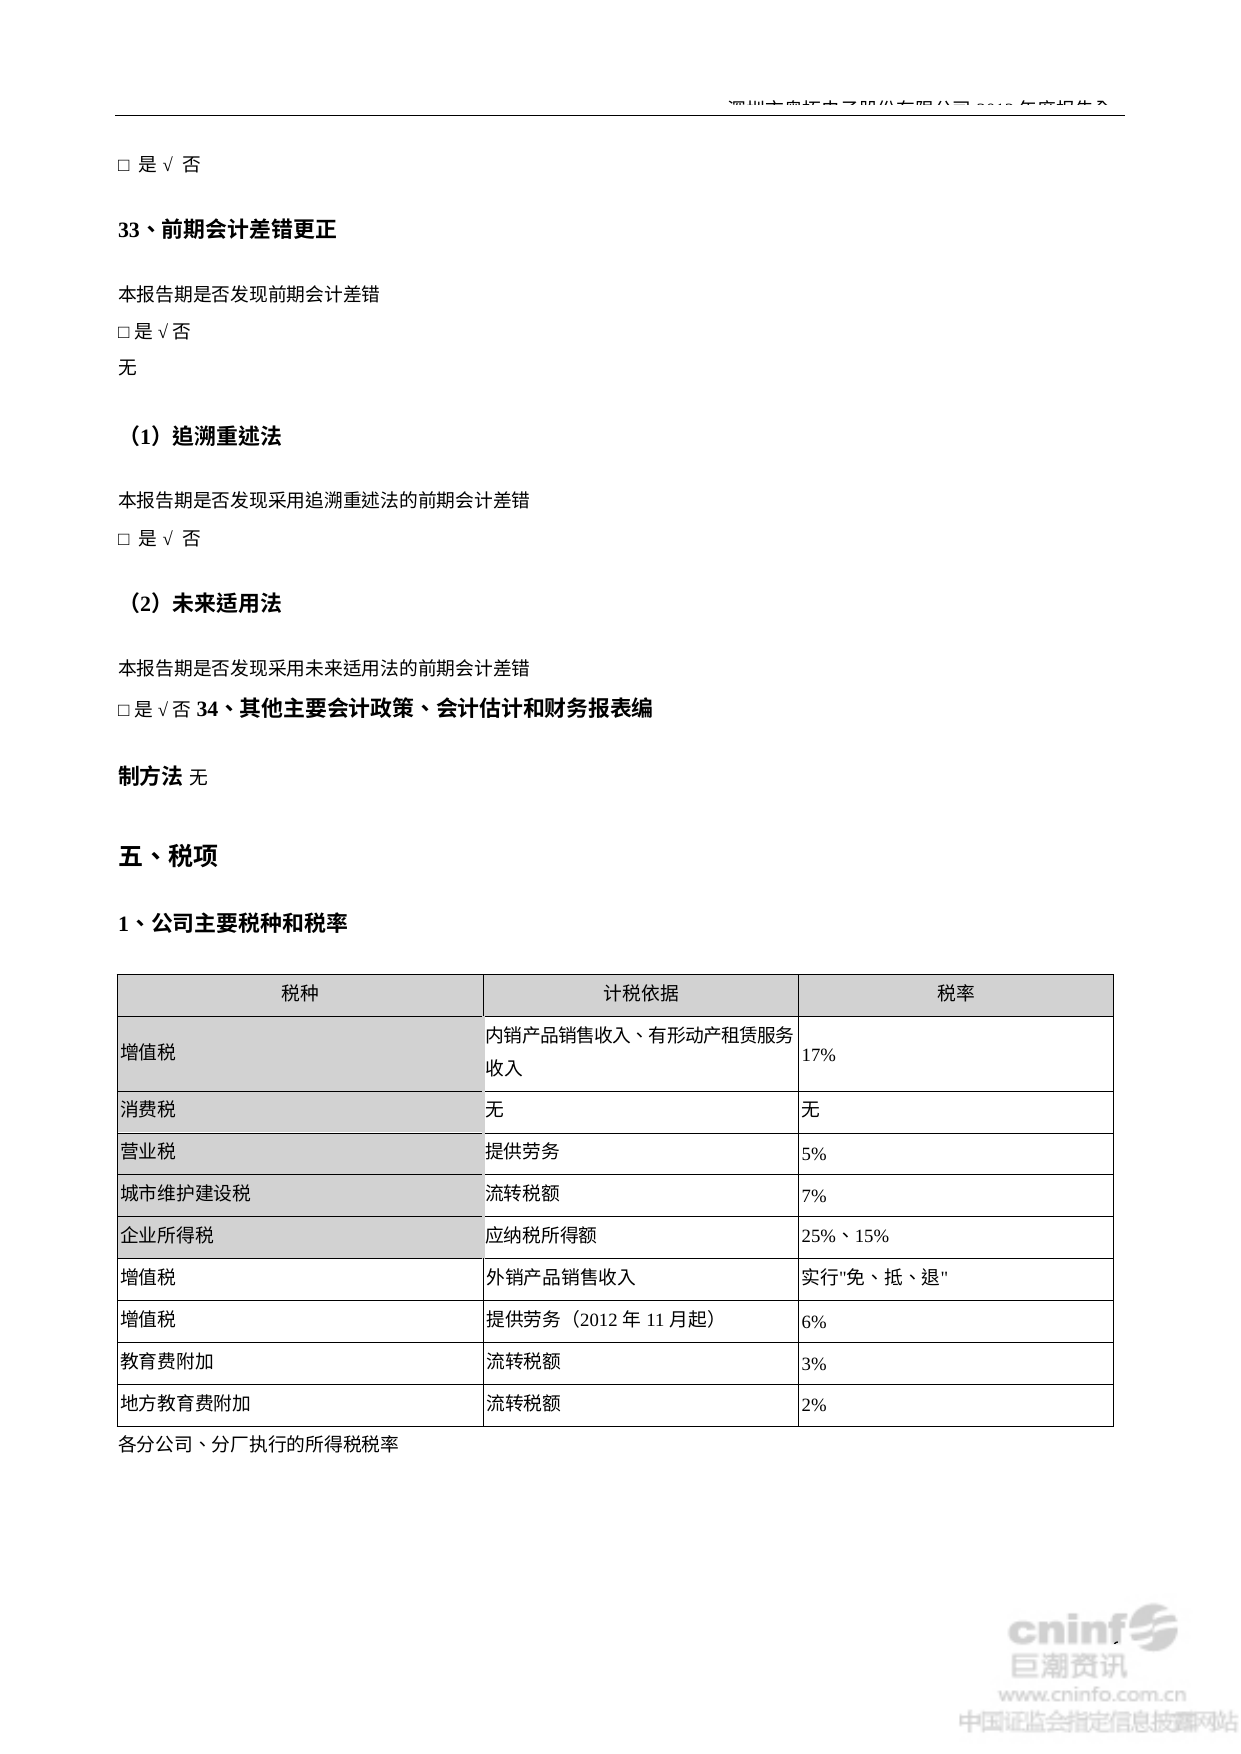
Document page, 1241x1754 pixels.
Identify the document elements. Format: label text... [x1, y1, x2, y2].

text 各分公司、分厂执行的所得税税率 [118, 1432, 1123, 1457]
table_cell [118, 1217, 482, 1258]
text 本报告期是否发现前期会计差错 [118, 281, 1123, 307]
subtitle 1、公司主要税种和税率 [118, 908, 1123, 938]
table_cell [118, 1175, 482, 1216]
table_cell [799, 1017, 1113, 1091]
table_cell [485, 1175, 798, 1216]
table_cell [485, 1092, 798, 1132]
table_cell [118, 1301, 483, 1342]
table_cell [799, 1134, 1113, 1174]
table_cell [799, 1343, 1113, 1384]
text 本报告期是否发现采用追溯重述法的前期会计差错 [118, 488, 1123, 513]
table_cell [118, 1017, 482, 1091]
picture [958, 1593, 1241, 1754]
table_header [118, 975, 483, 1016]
text □ 是 √ 否 [118, 525, 1123, 551]
subtitle （2）未来适用法 [118, 588, 1123, 618]
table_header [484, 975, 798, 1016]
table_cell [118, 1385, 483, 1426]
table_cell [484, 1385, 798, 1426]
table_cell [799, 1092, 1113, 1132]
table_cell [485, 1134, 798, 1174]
subtitle （1）追溯重述法 [118, 421, 1123, 451]
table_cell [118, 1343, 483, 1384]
text □ 是 √ 否 [118, 151, 1123, 177]
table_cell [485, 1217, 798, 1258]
text □ 是 √ 否 34、其他主要会计政策、会计估计和财务报表编制方法 无 [118, 693, 659, 790]
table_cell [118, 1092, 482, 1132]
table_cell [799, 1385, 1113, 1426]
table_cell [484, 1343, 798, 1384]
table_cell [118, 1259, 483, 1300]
text 本报告期是否发现采用未来适用法的前期会计差错 [118, 655, 1123, 681]
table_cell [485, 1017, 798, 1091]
subtitle 五、税项 [118, 839, 1123, 873]
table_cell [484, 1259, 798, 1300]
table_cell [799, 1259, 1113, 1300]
subtitle 33、前期会计差错更正 [118, 214, 1123, 244]
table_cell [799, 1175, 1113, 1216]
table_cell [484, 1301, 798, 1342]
text □ 是 √ 否 无 [118, 319, 213, 380]
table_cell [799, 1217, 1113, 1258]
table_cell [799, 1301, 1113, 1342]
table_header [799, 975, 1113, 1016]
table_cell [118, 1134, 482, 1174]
